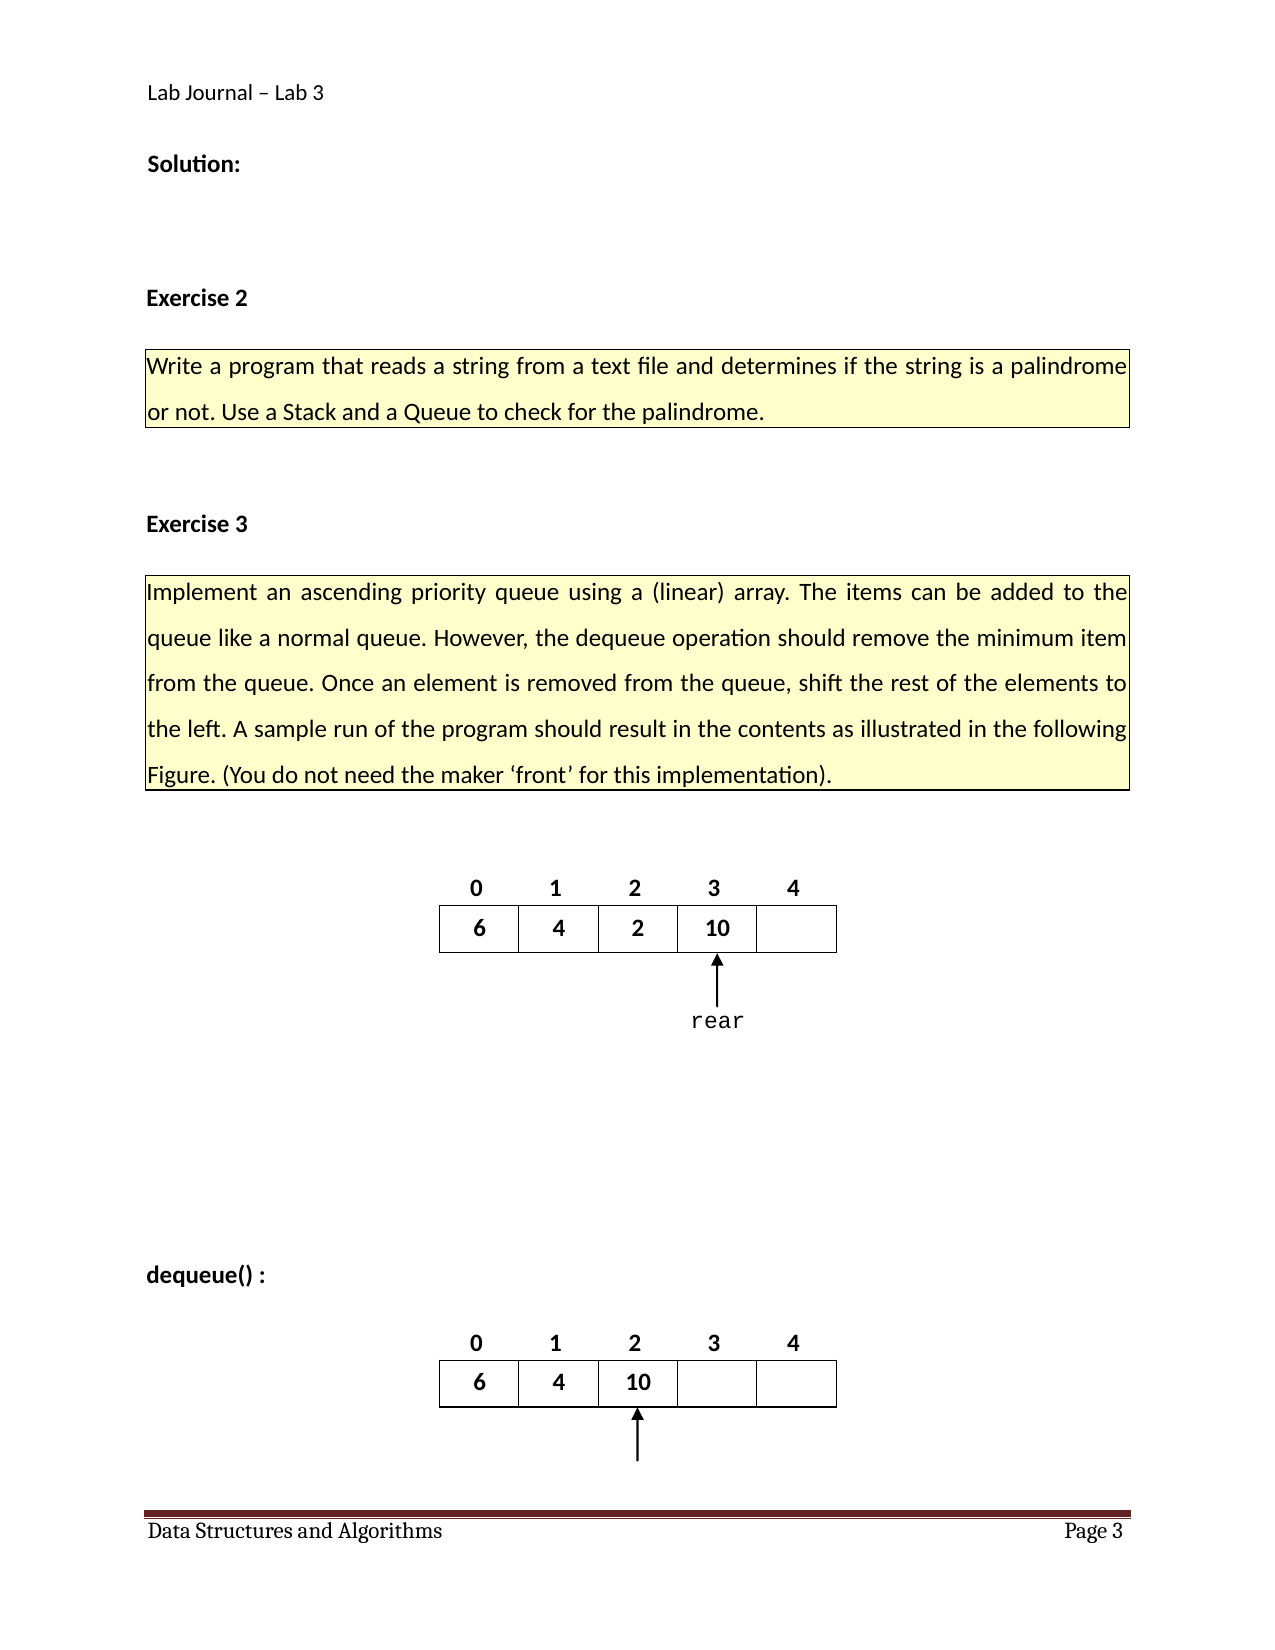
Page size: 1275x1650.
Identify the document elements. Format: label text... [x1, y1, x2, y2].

text Exercise 3 [146, 508, 1128, 538]
table_header [757, 906, 836, 952]
text Solution: [147, 149, 1128, 179]
subtitle 0 1 2 3 4 [147, 1327, 1128, 1357]
table_header 6 [440, 906, 518, 952]
table_header [678, 1361, 756, 1406]
table_header 10 [678, 906, 756, 952]
table_header 4 [519, 906, 598, 952]
table_header [757, 1361, 836, 1406]
text Exercise 2 [146, 282, 1128, 313]
table_header 4 [519, 1361, 598, 1406]
table_header 2 [599, 906, 677, 952]
table_header 6 [440, 1361, 518, 1406]
text rear [308, 1010, 1128, 1036]
text Implement an ascending priority queue using a (linear) array. The items can be added to the queue like a normal queue. However, the dequeue operation should remove the minimum item from the queue. Once an element is removed from the queue, shift the rest of the elements to the left. A sample run of the program should result in the contents as illustrated in the following Figure. (You do not need the maker ‘front’ for this implementation). [146, 576, 1129, 789]
subtitle 0 1 2 3 4 [147, 872, 1128, 903]
table_header 10 [599, 1361, 677, 1406]
text Write a program that reads a string from a text file and determines if the string is a palindrome or not. Use a Stack and a Queue to check for the palindrome. [146, 350, 1129, 427]
text dequeue() : [146, 1259, 1128, 1290]
